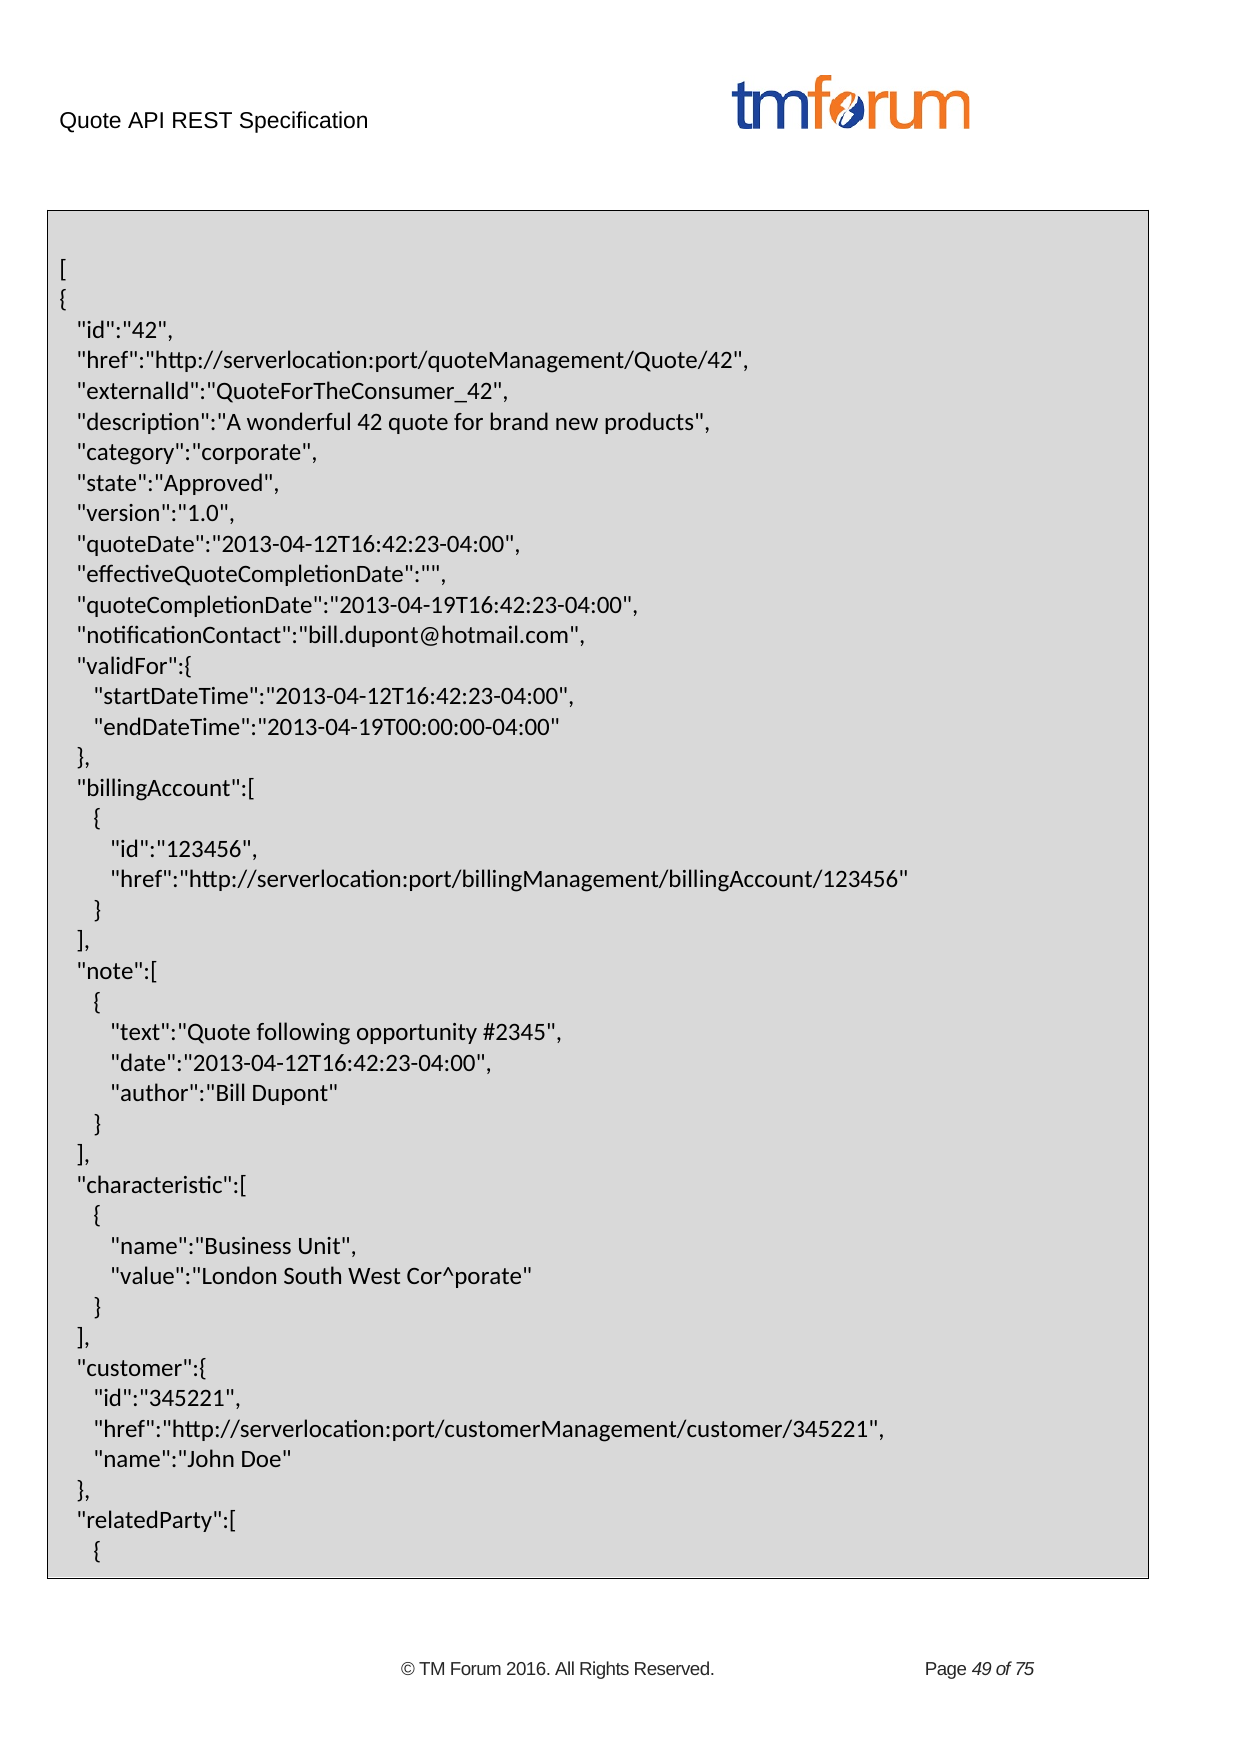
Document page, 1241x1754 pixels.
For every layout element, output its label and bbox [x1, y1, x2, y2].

picture [731, 75, 970, 129]
table_cell [48, 211, 1148, 1577]
